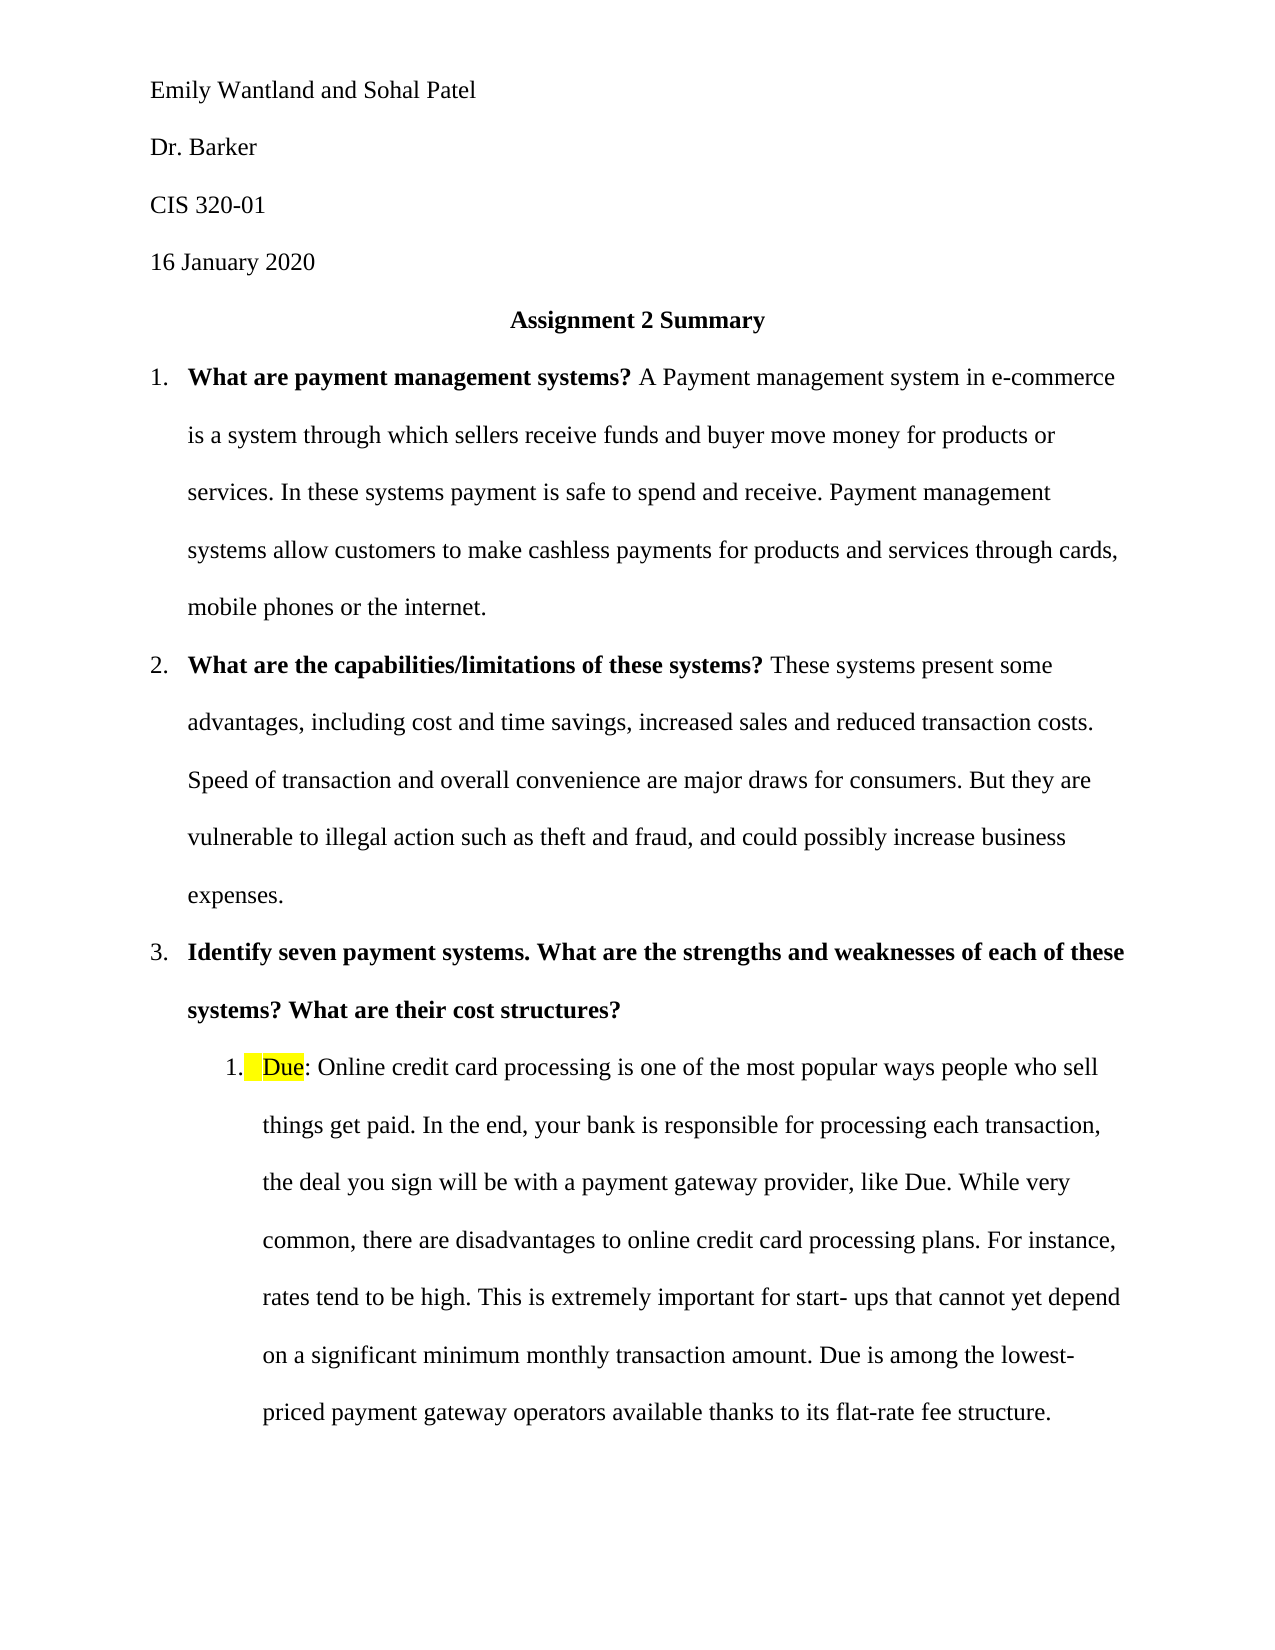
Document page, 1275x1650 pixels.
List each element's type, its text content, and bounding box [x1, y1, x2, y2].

list Identify seven payment systems. What are the strengths and weaknesses of each of these systems? What are their cost structures? [150, 937, 1125, 1024]
list Due: Online credit card processing is one of the most popular ways people who sell things get paid. In the end, your bank is responsible for processing each transaction, the deal you sign will be with a payment gateway provider, like Due. While very common, there are disadvantages to online credit card processing plans. For instance, rates tend to be high. This is extremely important for start- ups that cannot yet depend on a significant minimum monthly transaction amount. Due is among the lowest-priced payment gateway operators available thanks to its flat-rate fee structure. [225, 1052, 1125, 1426]
text Assignment 2 Summary [150, 305, 1125, 334]
list What are payment management systems? A Payment management system in e-commerce is a system through which sellers receive funds and buyer move money for products or services. In these systems payment is safe to spend and receive. Payment management systems allow customers to make cashless payments for products and services through cards, mobile phones or the internet. [150, 362, 1125, 621]
list What are the capabilities/limitations of these systems? These systems present some advantages, including cost and time savings, increased sales and reduced transaction costs. Speed of transaction and overall convenience are major draws for consumers. But they are vulnerable to illegal action such as theft and fraud, and could possibly increase business expenses. [150, 650, 1125, 909]
